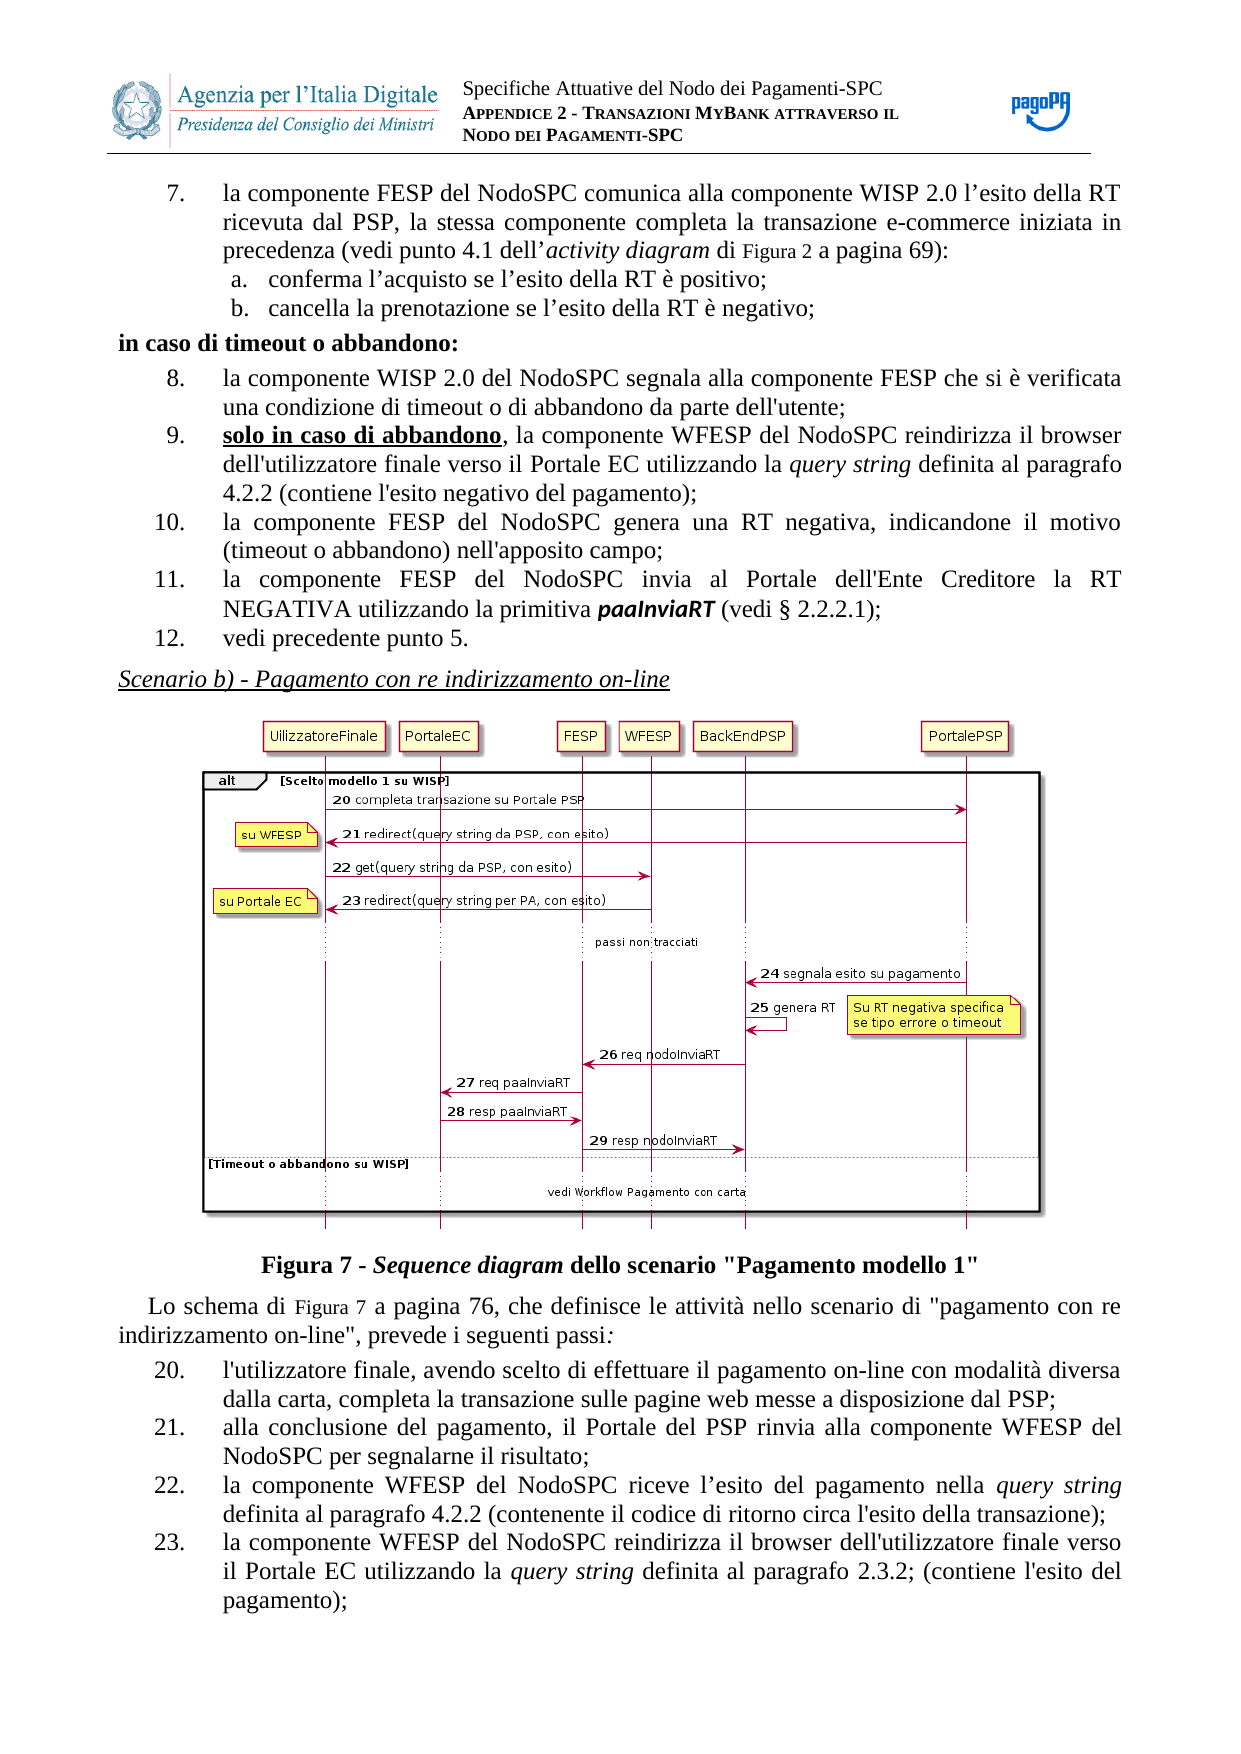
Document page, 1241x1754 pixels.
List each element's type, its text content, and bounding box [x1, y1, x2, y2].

picture [192, 718, 1049, 1238]
list cancella la prenotazione se l’esito della RT è negativo; [231, 293, 1122, 322]
list la componente FESP del NodoSPC genera una RT negativa, indicandone il motivo (timeout o abbandono) nell'apposito campo; [185, 507, 1122, 564]
picture [1005, 85, 1080, 136]
list l'utilizzatore finale, avendo scelto di effettuare il pagamento on-line con modalità diversa dalla carta, completa la transazione sulle pagine web messe a disposizione dal PSP; [185, 1355, 1122, 1412]
list solo in caso di abbandono, la componente WFESP del NodoSPC reindirizza il browser dell'utilizzatore finale verso il Portale EC utilizzando la query string definita al paragrafo 9.3.2 (contiene l'esito negativo del pagamento); [185, 420, 1122, 507]
text in caso di timeout o abbandono: [118, 328, 1122, 357]
list vedi precedente punto 5. [185, 623, 1122, 652]
list la componente FESP del NodoSPC invia al Portale dell'Ente Creditore la RT NEGATIVA utilizzando la primitiva paaInviaRT (vedi § 8.2.2.1); [185, 564, 1122, 623]
text Scenario b) - Pagamento con re indirizzamento on-line [118, 664, 1122, 693]
list la componente WFESP del NodoSPC reindirizza il browser dell'utilizzatore finale verso il Portale EC utilizzando la query string definita al paragrafo 8.3.2; (contiene l'esito del pagamento); [185, 1527, 1122, 1614]
list conferma l’acquisto se l’esito della RT è positivo; [231, 264, 1122, 293]
list la componente WISP 2.0 del NodoSPC segnala alla componente FESP che si è verificata una condizione di timeout o di abbandono da parte dell'utente; [185, 363, 1122, 420]
list alla conclusione del pagamento, il Portale del PSP rinvia alla componente WFESP del NodoSPC per segnalarne il risultato; [185, 1412, 1122, 1470]
list la componente WFESP del NodoSPC riceve l’esito del pagamento nella query string definita al paragrafo 9.3.2 (contenente il codice di ritorno circa l'esito della transazione); [185, 1470, 1122, 1527]
